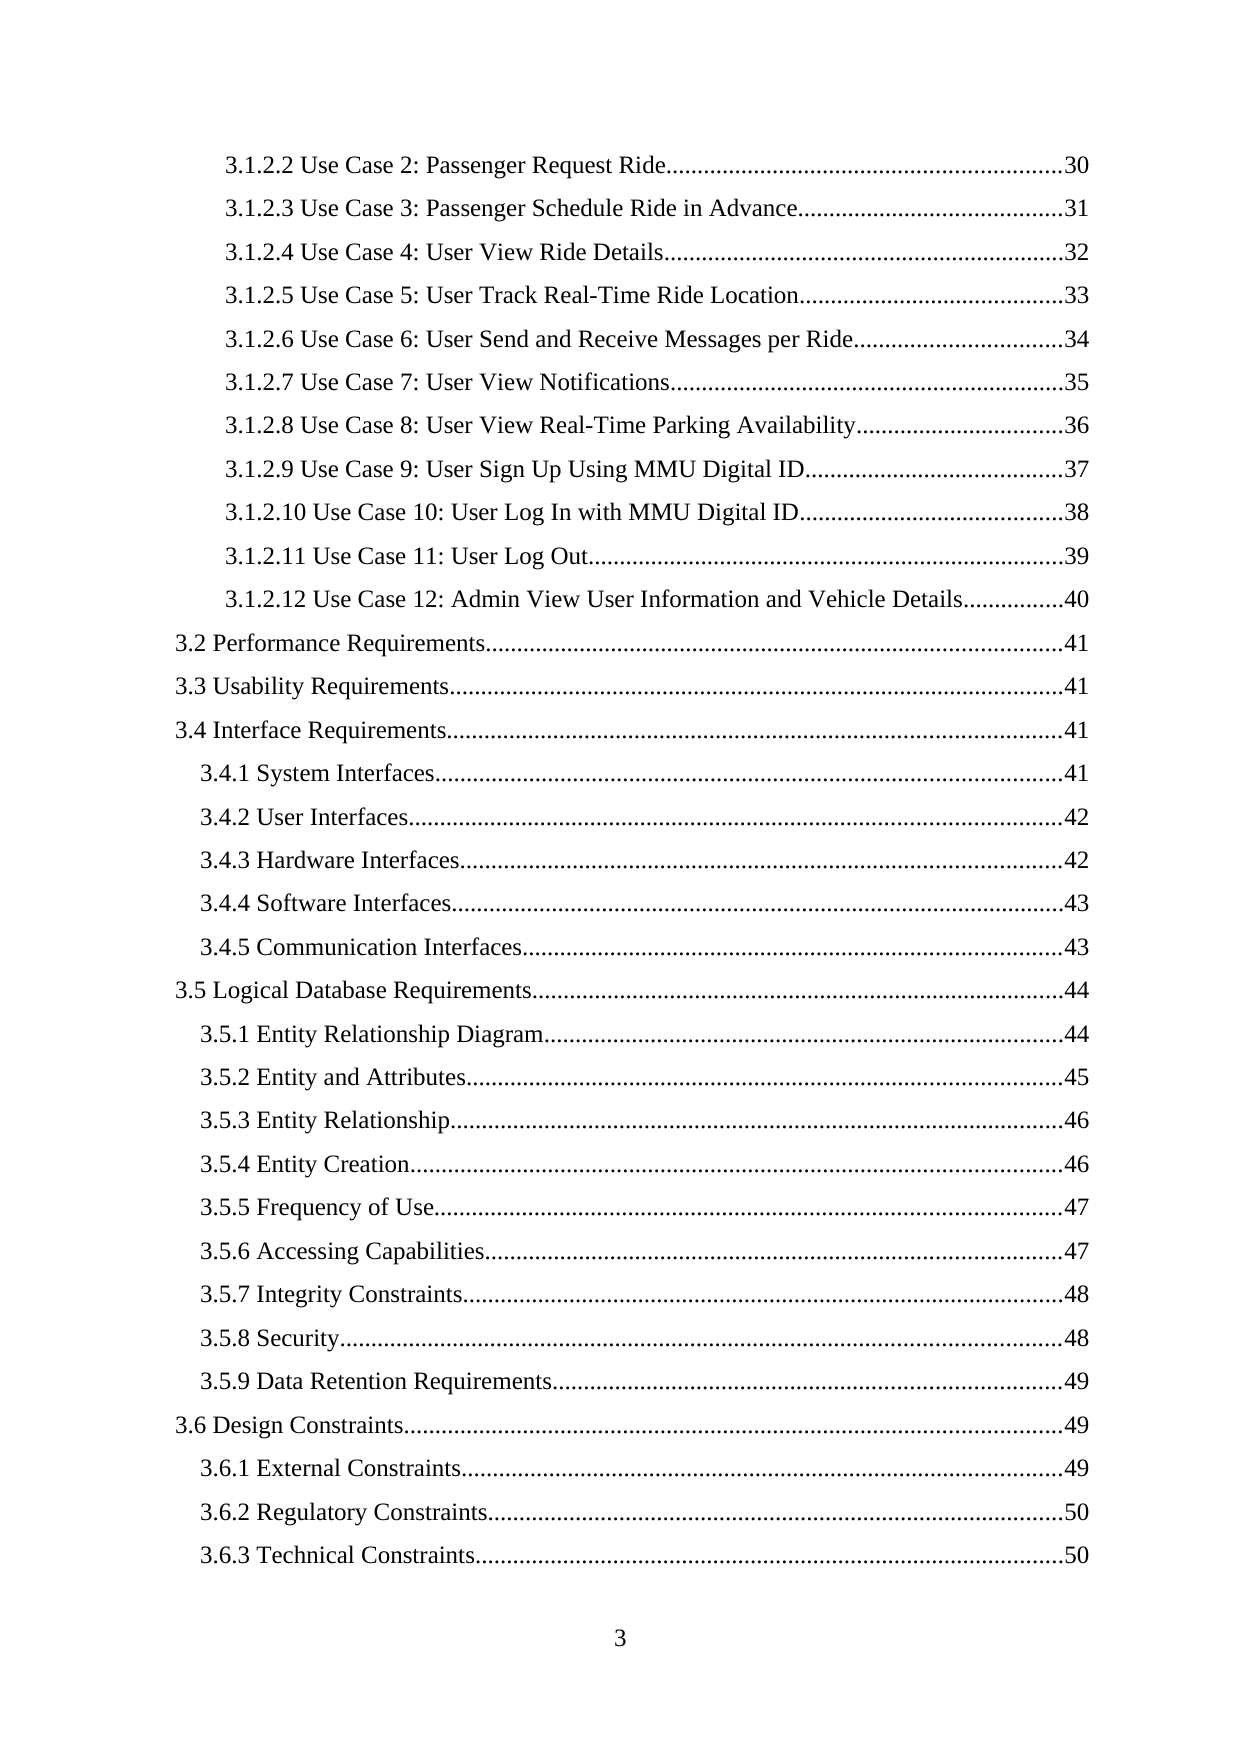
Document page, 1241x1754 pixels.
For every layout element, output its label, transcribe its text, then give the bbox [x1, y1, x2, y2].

text 3.5.8 Security 48 [200, 1323, 1090, 1352]
text 3.6.1 External Constraints 49 [200, 1453, 1090, 1482]
text 3.4.1 System Interfaces 41 [200, 758, 1090, 787]
text 3.1.2.6 Use Case 6: User Send and Receive Messages per Ride 34 [225, 324, 1090, 352]
text 3.1.2.2 Use Case 2: Passenger Request Ride 30 [225, 150, 1090, 179]
text 3.5.3 Entity Relationship 46 [200, 1106, 1090, 1134]
text 3.4.5 Communication Interfaces 43 [200, 932, 1090, 961]
text 3.4.4 Software Interfaces 43 [200, 888, 1090, 917]
text 3.5.4 Entity Creation 46 [200, 1149, 1090, 1178]
text 3.4 Interface Requirements 41 [175, 715, 1090, 743]
text 3.4.2 User Interfaces 42 [200, 802, 1090, 830]
text 3.5.9 Data Retention Requirements 49 [200, 1366, 1090, 1395]
text 3.1.2.11 Use Case 11: User Log Out 39 [225, 541, 1090, 570]
text 3.2 Performance Requirements 41 [175, 628, 1090, 657]
text 3.5.6 Accessing Capabilities 47 [200, 1236, 1090, 1265]
text 3.3 Usability Requirements 41 [175, 671, 1090, 700]
text 3.5 Logical Database Requirements 44 [175, 975, 1090, 1004]
text 3.1.2.12 Use Case 12: Admin View User Information and Vehicle Details 40 [225, 584, 1090, 613]
text 3.4.3 Hardware Interfaces 42 [200, 845, 1090, 874]
text 3.1.2.9 Use Case 9: User Sign Up Using MMU Digital ID 37 [225, 454, 1090, 483]
text 3.5.7 Integrity Constraints 48 [200, 1279, 1090, 1308]
text 3.1.2.8 Use Case 8: User View Real-Time Parking Availability 36 [225, 411, 1090, 439]
text 3.1.2.4 Use Case 4: User View Ride Details 32 [225, 237, 1090, 266]
text 3.6 Design Constraints 49 [175, 1410, 1090, 1438]
text 3.1.2.7 Use Case 7: User View Notifications 35 [225, 367, 1090, 396]
text 3.5.5 Frequency of Use 47 [200, 1192, 1090, 1221]
text 3.5.2 Entity and Attributes 45 [200, 1062, 1090, 1091]
text 3.1.2.10 Use Case 10: User Log In with MMU Digital ID 38 [225, 497, 1090, 526]
text 3.5.1 Entity Relationship Diagram 44 [200, 1019, 1090, 1047]
text 3.1.2.3 Use Case 3: Passenger Schedule Ride in Advance 31 [225, 193, 1090, 222]
text 3.6.2 Regulatory Constraints 50 [200, 1497, 1090, 1525]
text 3.6.3 Technical Constraints 50 [200, 1540, 1090, 1569]
text 3.1.2.5 Use Case 5: User Track Real-Time Ride Location 33 [225, 280, 1090, 309]
